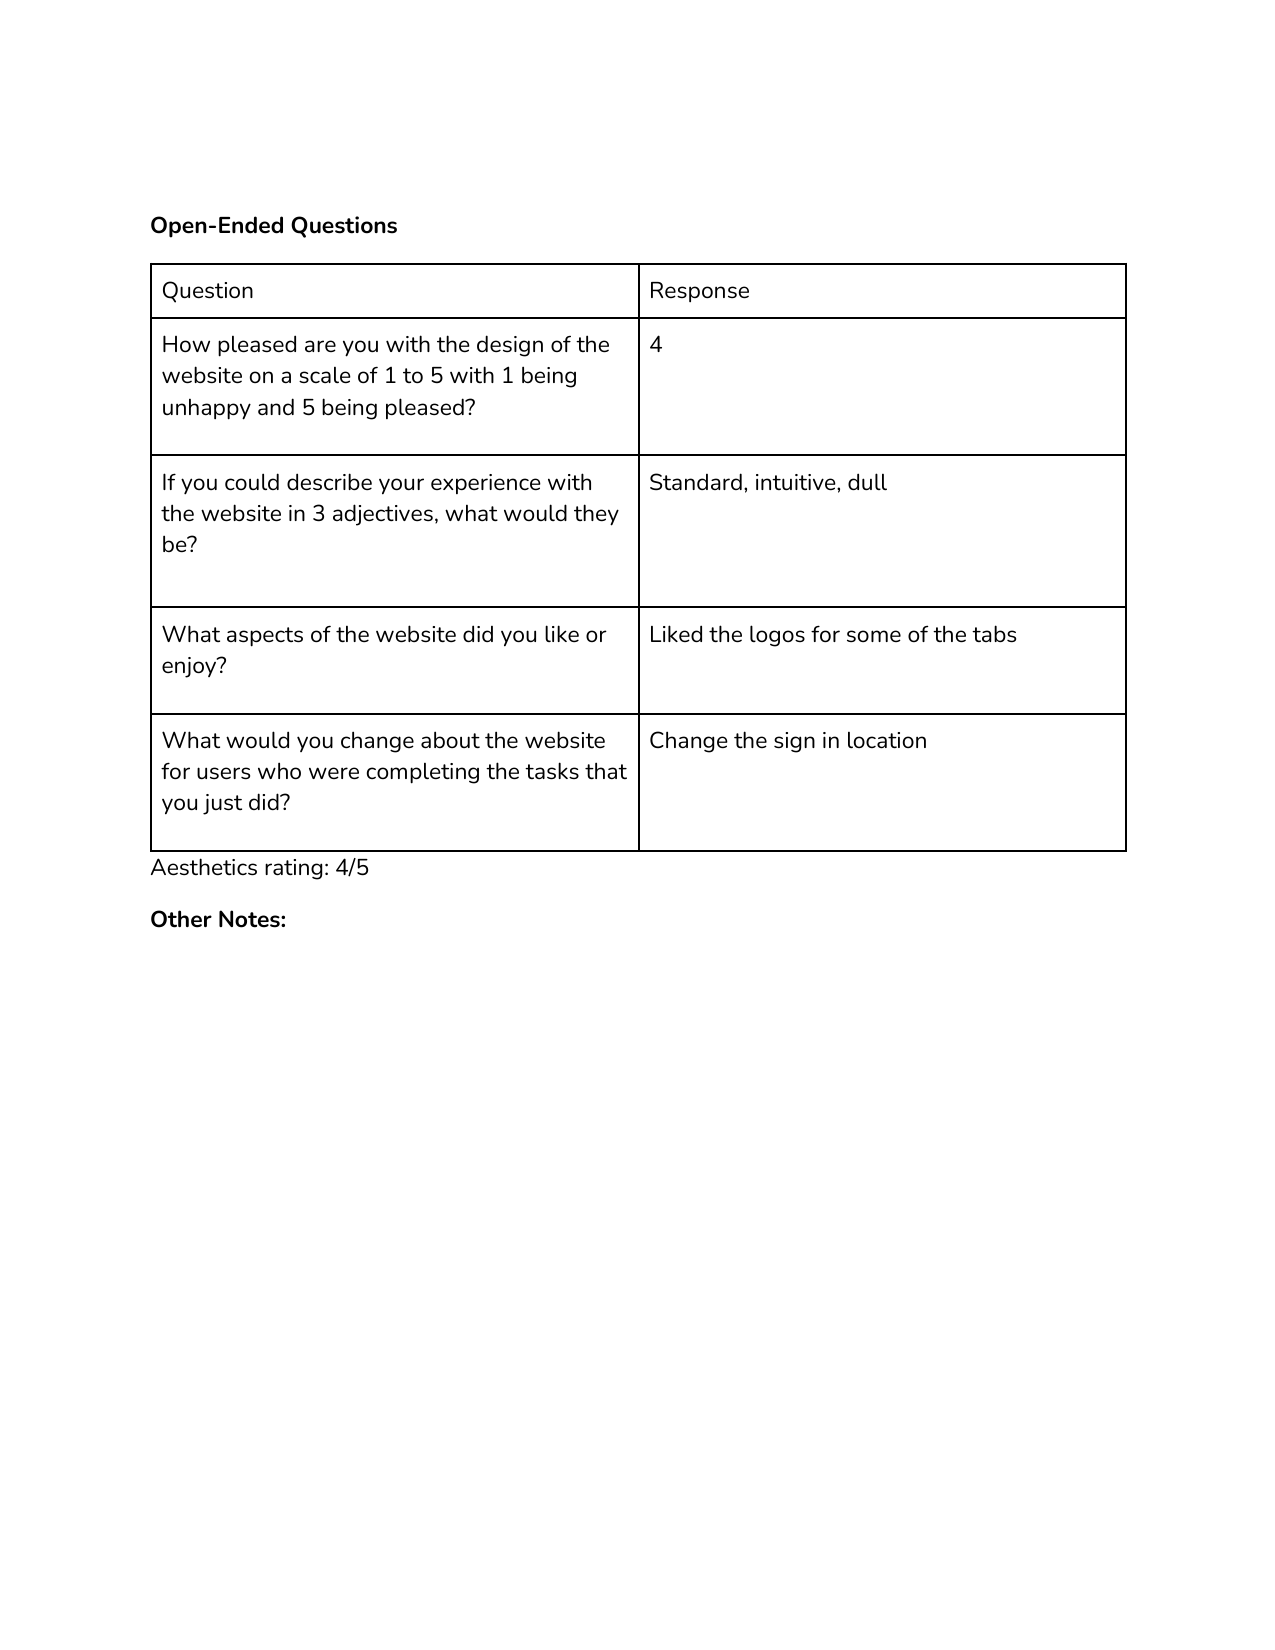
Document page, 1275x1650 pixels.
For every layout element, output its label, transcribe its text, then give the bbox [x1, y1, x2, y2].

table_cell 4 [640, 319, 1125, 454]
table_cell What aspects of the website did you like or enjoy? [152, 608, 638, 712]
table_header Question [152, 265, 638, 317]
table_cell Standard, intuitive, dull [640, 456, 1125, 606]
table_cell How pleased are you with the design of the website on a scale of 1 to 5 with 1 being unhappy and 5 being pleased? [152, 319, 638, 454]
text Aesthetics rating: 4/5 [150, 852, 1125, 883]
text Other Notes: [150, 904, 1125, 935]
text Open-Ended Questions [150, 210, 1125, 242]
table_cell Change the sign in location [640, 715, 1125, 850]
table_cell If you could describe your experience with the website in 3 adjectives, what would they be? [152, 456, 638, 606]
table_header Response [640, 265, 1125, 317]
table_cell Liked the logos for some of the tabs [640, 608, 1125, 712]
table_cell What would you change about the website for users who were completing the tasks that you just did? [152, 715, 638, 850]
